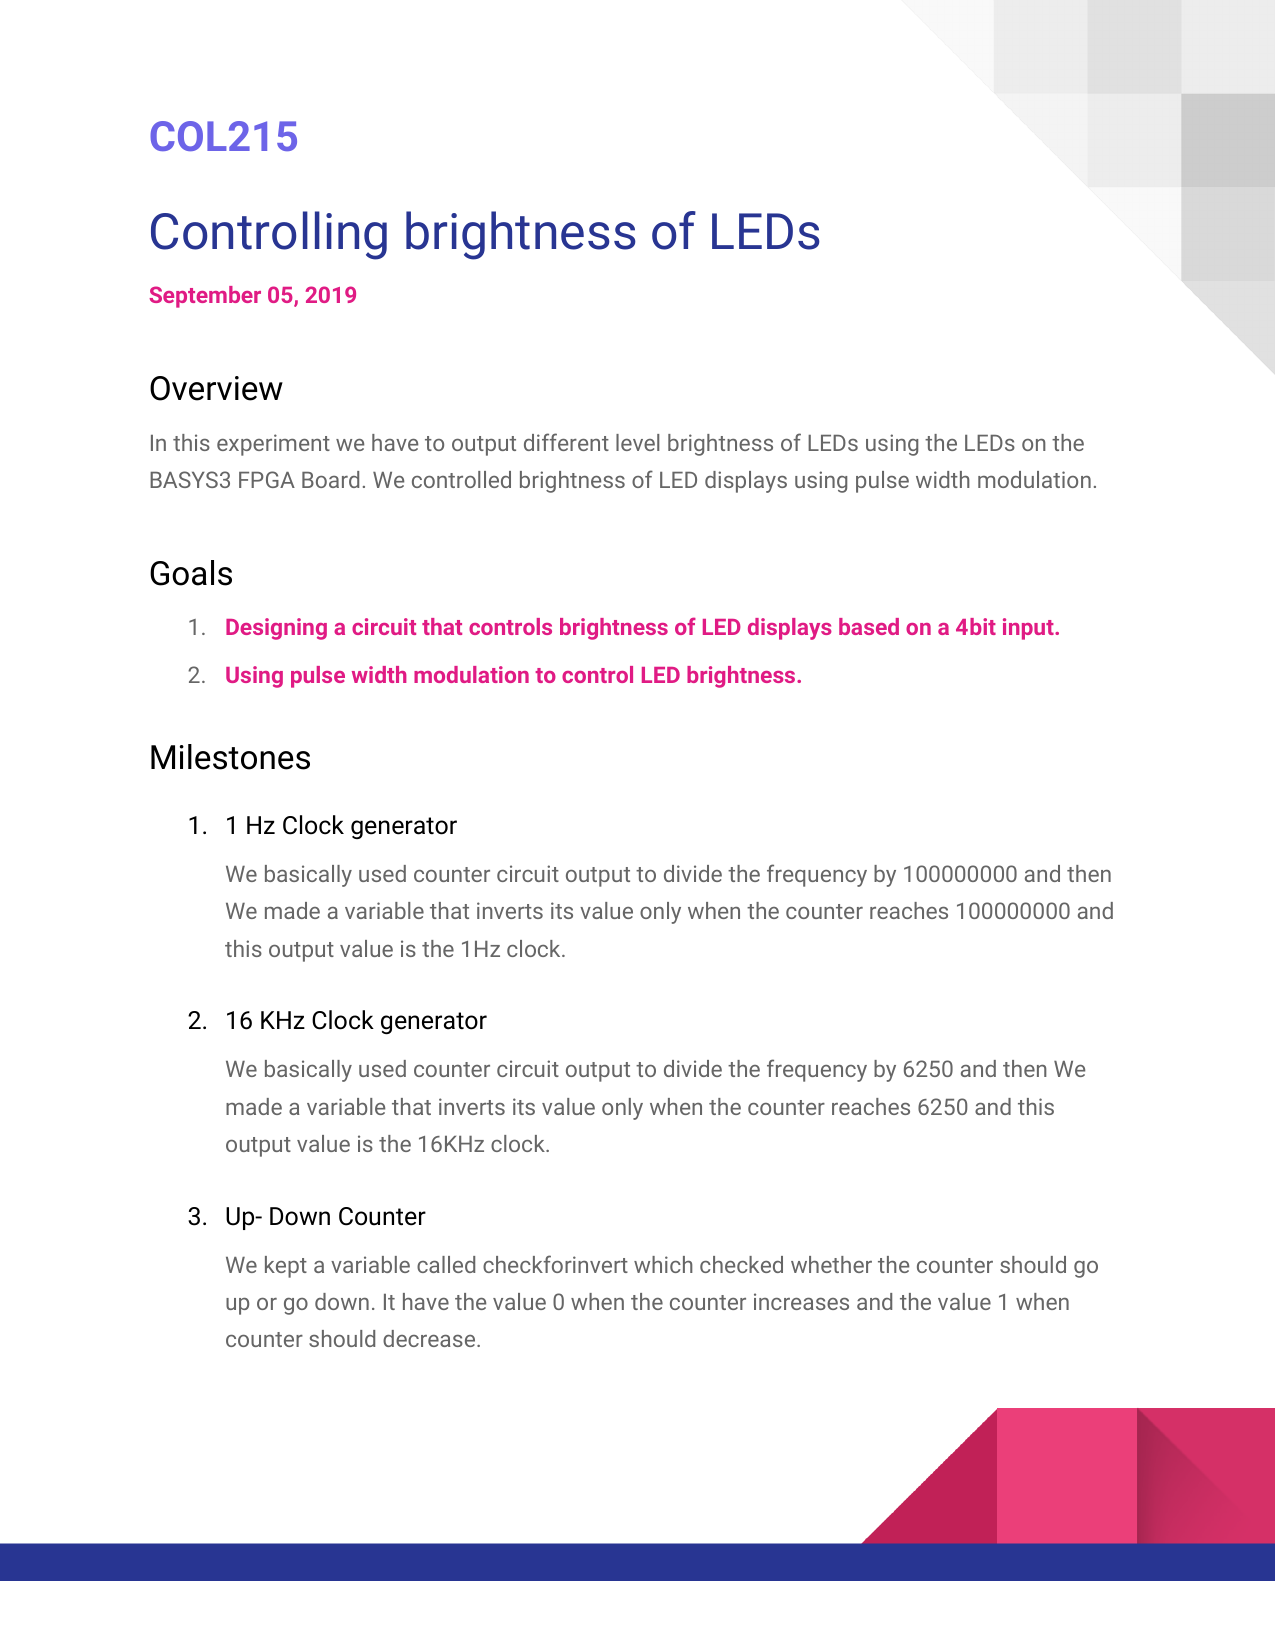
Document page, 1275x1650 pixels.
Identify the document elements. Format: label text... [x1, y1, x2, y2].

list Using pulse width modulation to control LED brightness. [187, 662, 1125, 689]
picture [0, 1407, 1275, 1581]
subtitle Overview [148, 370, 1125, 409]
subtitle Milestones [148, 739, 1125, 778]
picture [900, 0, 1275, 375]
subtitle Up- Down Counter [187, 1202, 1125, 1231]
text We basically used counter circuit output to divide the frequency by 100000000 and then We made a variable that inverts its value only when the counter reaches 100000000 and this output value is the 1Hz clock. [225, 861, 1125, 963]
subtitle 16 KHz Clock generator [187, 1006, 1125, 1036]
text We basically used counter circuit output to divide the frequency by 6250 and then We made a variable that inverts its value only when the counter reaches 6250 and this output value is the 16KHz clock. [225, 1057, 1125, 1158]
subtitle 1 Hz Clock generator [187, 811, 1125, 840]
list Designing a circuit that controls brightness of LED displays based on a 4­bit input. [187, 614, 1125, 641]
subtitle Goals [148, 554, 1125, 593]
text COL215 [148, 112, 1125, 161]
text We kept a variable called checkforinvert which checked whether the counter should go up or go down. It have the value 0 when the counter increases and the value 1 when counter should decrease. [225, 1252, 1125, 1353]
subtitle September 05, 2019 [148, 282, 1125, 309]
text In this experiment we have to output different level brightness of LEDs using the LEDs on the BASYS3 FPGA Board. We controlled brightness of LED displays using pulse width modulation. [148, 430, 1125, 494]
title Controlling brightness of LEDs [148, 203, 1125, 262]
